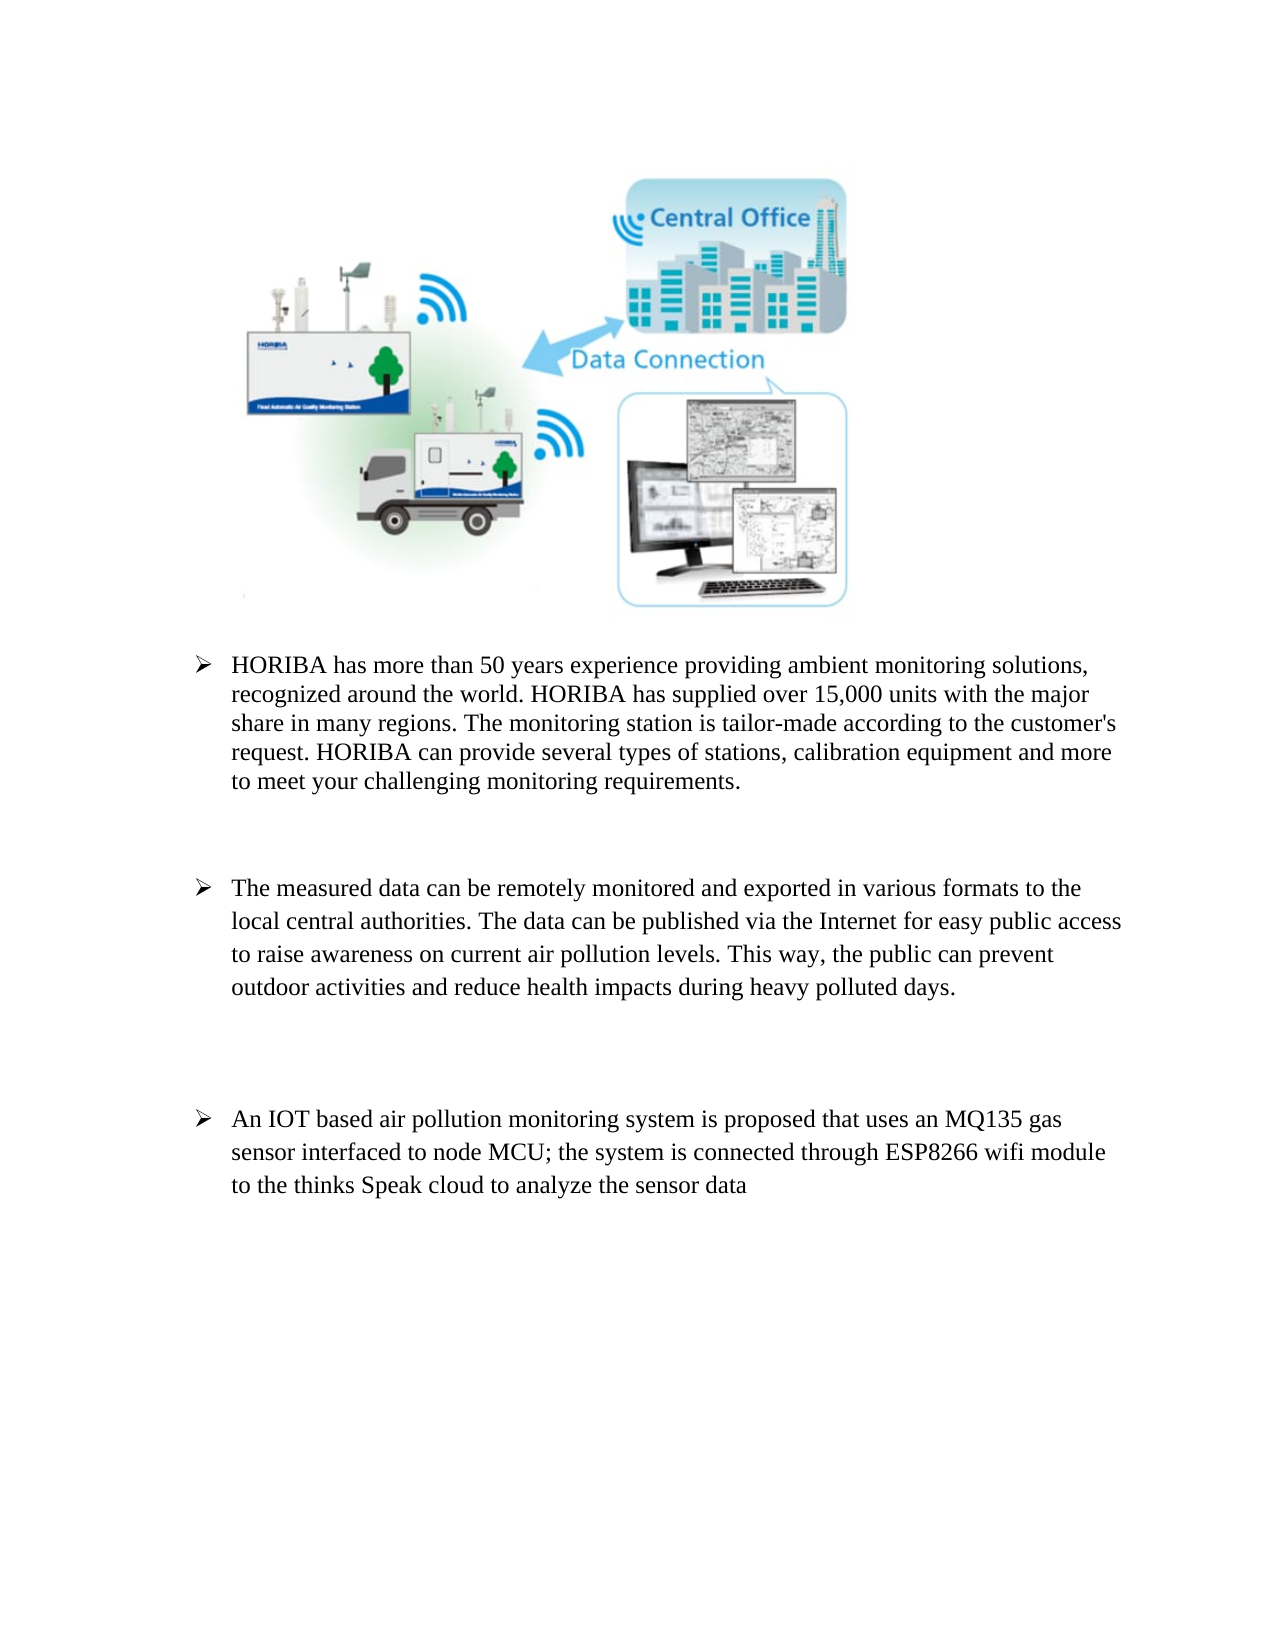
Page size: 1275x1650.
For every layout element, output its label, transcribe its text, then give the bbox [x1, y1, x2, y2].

list An IOT based air pollution monitoring system is proposed that uses an MQ135 gas sensor interfaced to node MCU; the system is connected through ESP8266 wifi module to the thinks Speak cloud to analyze the sensor data [194, 1104, 1125, 1199]
picture [222, 150, 881, 630]
list HORIBA has more than 50 years experience providing ambient monitoring solutions, recognized around the world. HORIBA has supplied over 15,000 units with the major share in many regions. The monitoring station is tailor-made according to the customer's request. HORIBA can provide several types of stations, calibration equipment and more to meet your challenging monitoring requirements. [194, 651, 1125, 796]
list The measured data can be remotely monitored and exported in various formats to the local central authorities. The data can be published via the Internet for easy public access to raise awareness on current air pollution levels. This way, the public can prevent outdoor activities and reduce health impacts during heavy polluted days. [194, 873, 1125, 1001]
